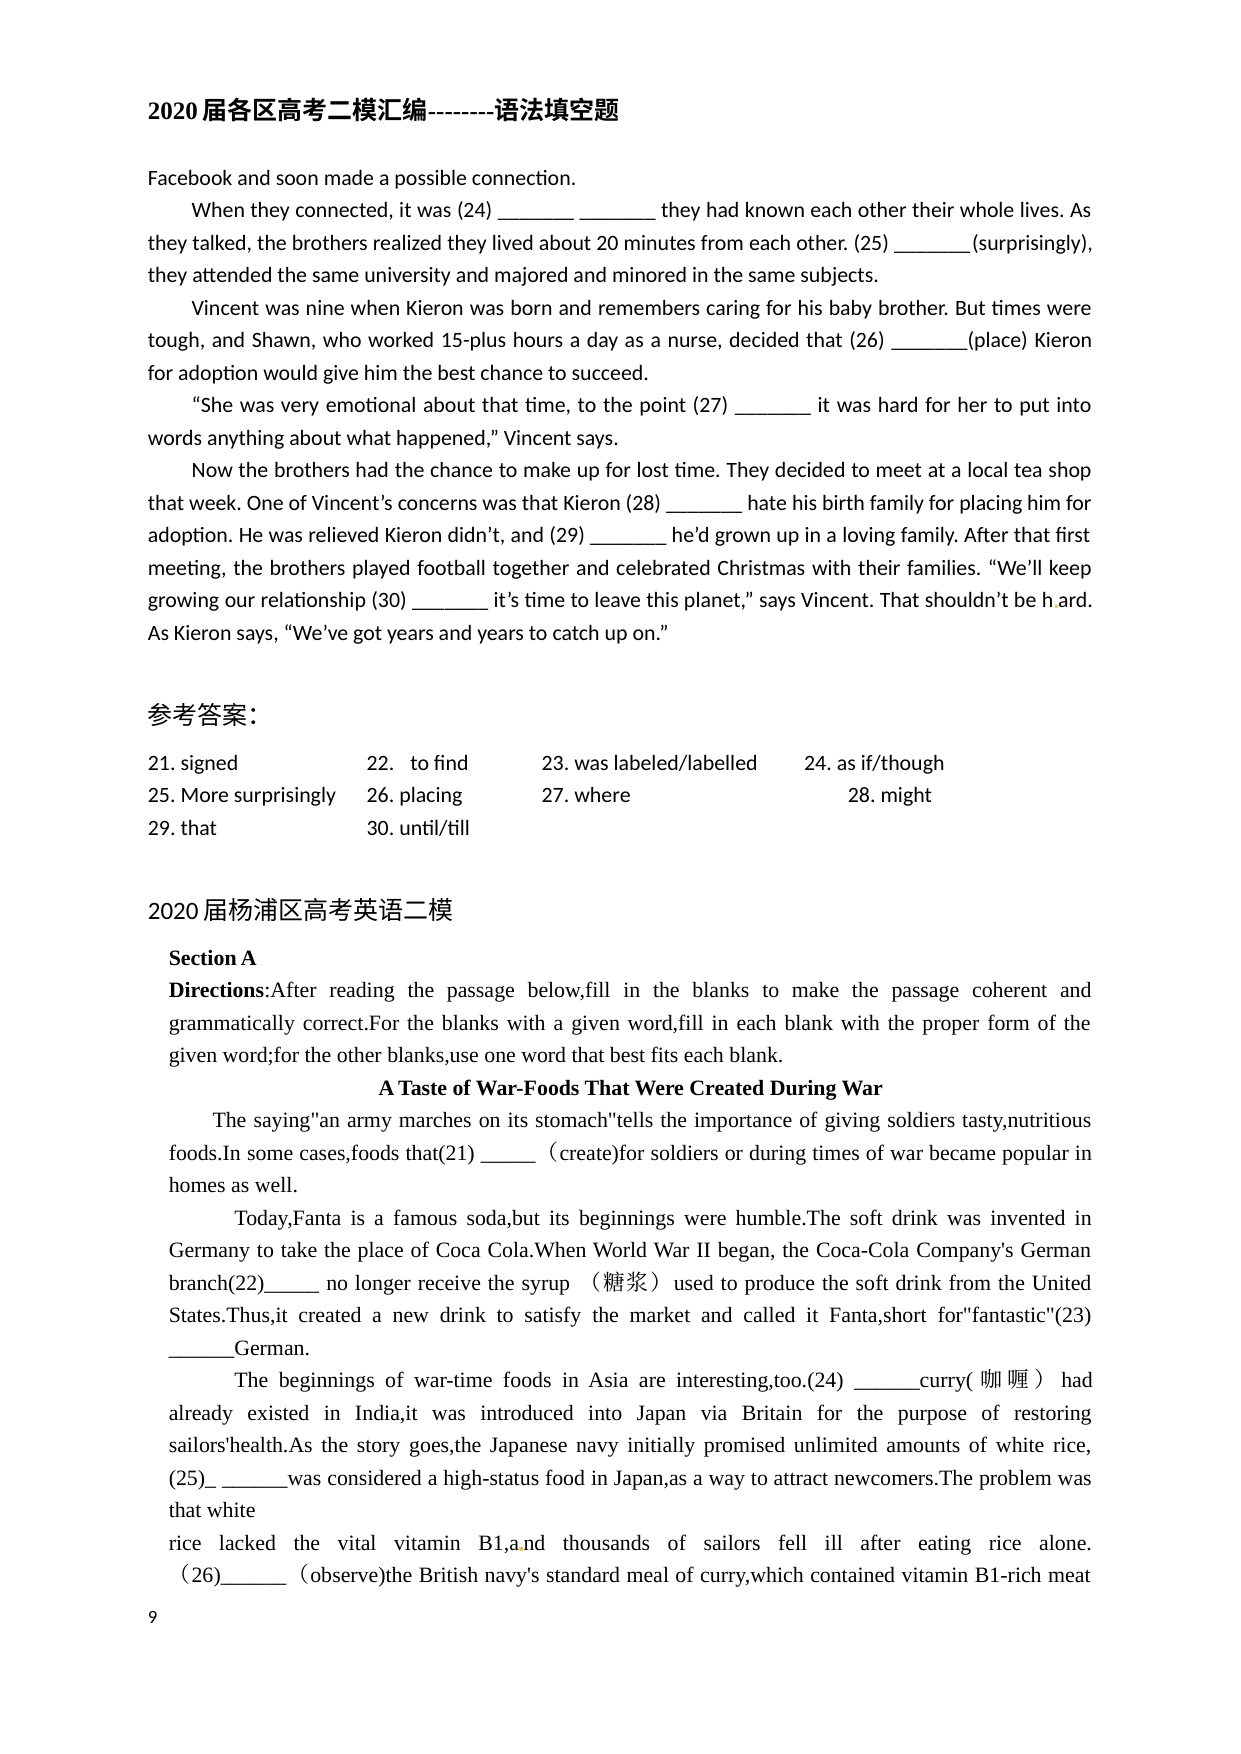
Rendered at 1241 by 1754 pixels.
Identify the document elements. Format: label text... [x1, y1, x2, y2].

text Directions:After reading the passage below,fill in the blanks to make the passage coherent and grammatically correct.For the blanks with a given word,fill in each blank with the proper form of the given word;for the other blanks,use one word that best fits each blank. [168, 974, 1093, 1071]
text 参考答案： [148, 681, 1093, 746]
text Vincent was nine when Kieron was born and remembers caring for his baby brother. But times were tough, and Shawn, who worked 15-plus hours a day as a nurse, decided that (26) _______(place) Kieron for adoption would give him the best chance to succeed. [148, 291, 1093, 389]
text The saying"an army marches on its stomach"tells the importance of giving soldiers tasty,nutritious foods.In some cases,foods that(21) _____（create)for soldiers or during times of war became popular in homes as well. [168, 1104, 1093, 1201]
text When they connected, it was (24) _______ _______ they had known each other their whole lives. As they talked, the brothers realized they lived about 20 minutes from each other. (25) _______(surprisingly), they attended the same university and majored and minored in the same subjects. [148, 194, 1093, 291]
text 21. signed 22. to find 23. was labeled/labelled 24. as if/though [148, 746, 1093, 779]
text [168, 1526, 1093, 1591]
text A Taste of War-Foods That Were Created During War [168, 1071, 1093, 1104]
text 29. that 30. until/till [148, 811, 1093, 844]
text The beginnings of war-time foods in Asia are interesting,too.(24) ______curry(咖喱）had already existed in India,it was introduced into Japan via Britain for the purpose of restoring sailors'health.As the story goes,the Japanese navy initially promised unlimited amounts of white rice,(25)_ ______was considered a high-status food in Japan,as a way to attract newcomers.The problem was that white [168, 1364, 1093, 1526]
text Section A [168, 941, 1093, 974]
text “She was very emotional about that time, to the point (27) _______ it was hard for her to put into words anything about what happened,” Vincent says. [148, 389, 1093, 454]
text Today,Fanta is a famous soda,but its beginnings were humble.The soft drink was invented in Germany to take the place of Coca Cola.When World War II began, the Coca-Cola Company's German branch(22)_____ no longer receive the syrup （糖浆）used to produce the soft drink from the United States.Thus,it created a new drink to satisfy the market and called it Fanta,short for"fantastic"(23) ______German. [168, 1201, 1093, 1364]
text 2020届杨浦区高考英语二模 [148, 876, 1093, 941]
text 25. More surprisingly 26. placing 27. where 28. might [148, 779, 1093, 811]
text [148, 161, 1093, 194]
text Now the brothers had the chance to make up for lost time. They decided to meet at a local tea shop that week. One of Vincent’s concerns was that Kieron (28) _______ hate his birth family for placing him for adoption. He was relieved Kieron didn’t, and (29) _______ he’d grown up in a loving family. After that first meeting, the brothers played football together and celebrated Christmas with their families. “We’ll keep growing our relationship (30) _______ it’s time to leave this planet,” says Vincent. That shouldn’t be hard. As Kieron says, “We’ve got years and years to catch up on.” [148, 454, 1093, 649]
